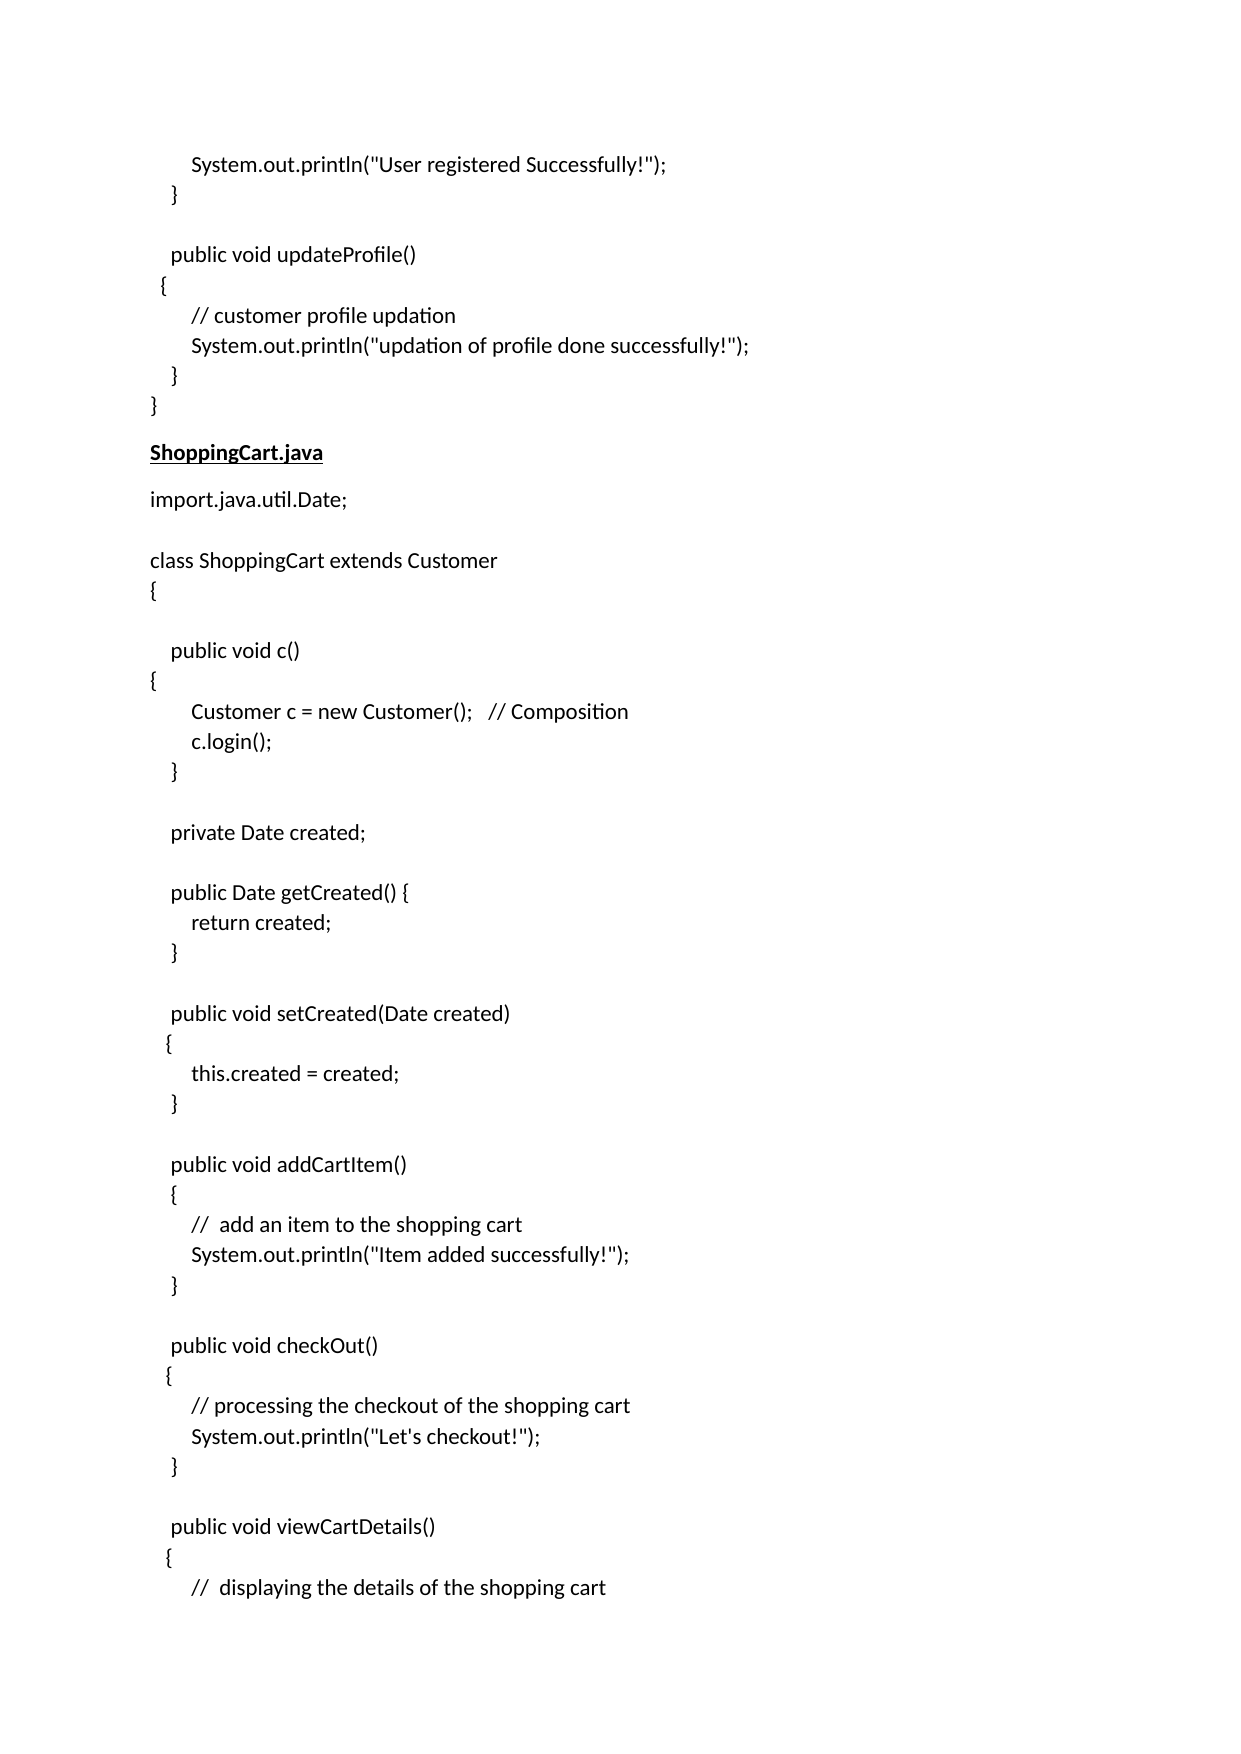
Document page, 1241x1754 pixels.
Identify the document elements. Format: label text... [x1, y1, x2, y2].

text { [150, 271, 1090, 299]
text ShoppingCart.java [150, 438, 1090, 467]
text { [150, 1543, 1090, 1571]
text public void setCreated(Date created) [150, 999, 1090, 1027]
text c.login(); [150, 727, 1090, 755]
text public void checkOut() [150, 1331, 1090, 1359]
text // customer profile updation [150, 301, 1090, 329]
text public void viewCartDetails() [150, 1512, 1090, 1541]
text } [150, 392, 1090, 420]
text { [150, 1029, 1090, 1057]
text { [150, 576, 1090, 604]
text import.java.util.Date; [150, 485, 1090, 513]
text // processing the checkout of the shopping cart [150, 1392, 1090, 1420]
text System.out.println("updation of profile done successfully!"); [150, 331, 1090, 359]
text } [150, 1271, 1090, 1299]
text public void c() [150, 636, 1090, 664]
text System.out.println("Let's checkout!"); [150, 1422, 1090, 1450]
text public void addCartItem() [150, 1150, 1090, 1178]
text { [150, 1361, 1090, 1389]
text class ShoppingCart extends Customer [150, 546, 1090, 574]
text System.out.println("Item added successfully!"); [150, 1241, 1090, 1269]
text // add an item to the shopping cart [150, 1210, 1090, 1238]
text { [150, 1180, 1090, 1208]
text } [150, 757, 1090, 785]
text } [150, 180, 1090, 208]
text } [150, 938, 1090, 967]
text public Date getCreated() { [150, 878, 1090, 906]
text private Date created; [150, 818, 1090, 846]
text public void updateProfile() [150, 241, 1090, 269]
text } [150, 1452, 1090, 1480]
text System.out.println("User registered Successfully!"); [150, 150, 1090, 178]
text { [150, 667, 1090, 695]
text } [150, 361, 1090, 389]
text // displaying the details of the shopping cart [150, 1573, 1090, 1601]
text } [150, 1089, 1090, 1118]
text Customer c = new Customer(); // Composition [150, 697, 1090, 725]
text this.created = created; [150, 1059, 1090, 1087]
text return created; [150, 908, 1090, 936]
